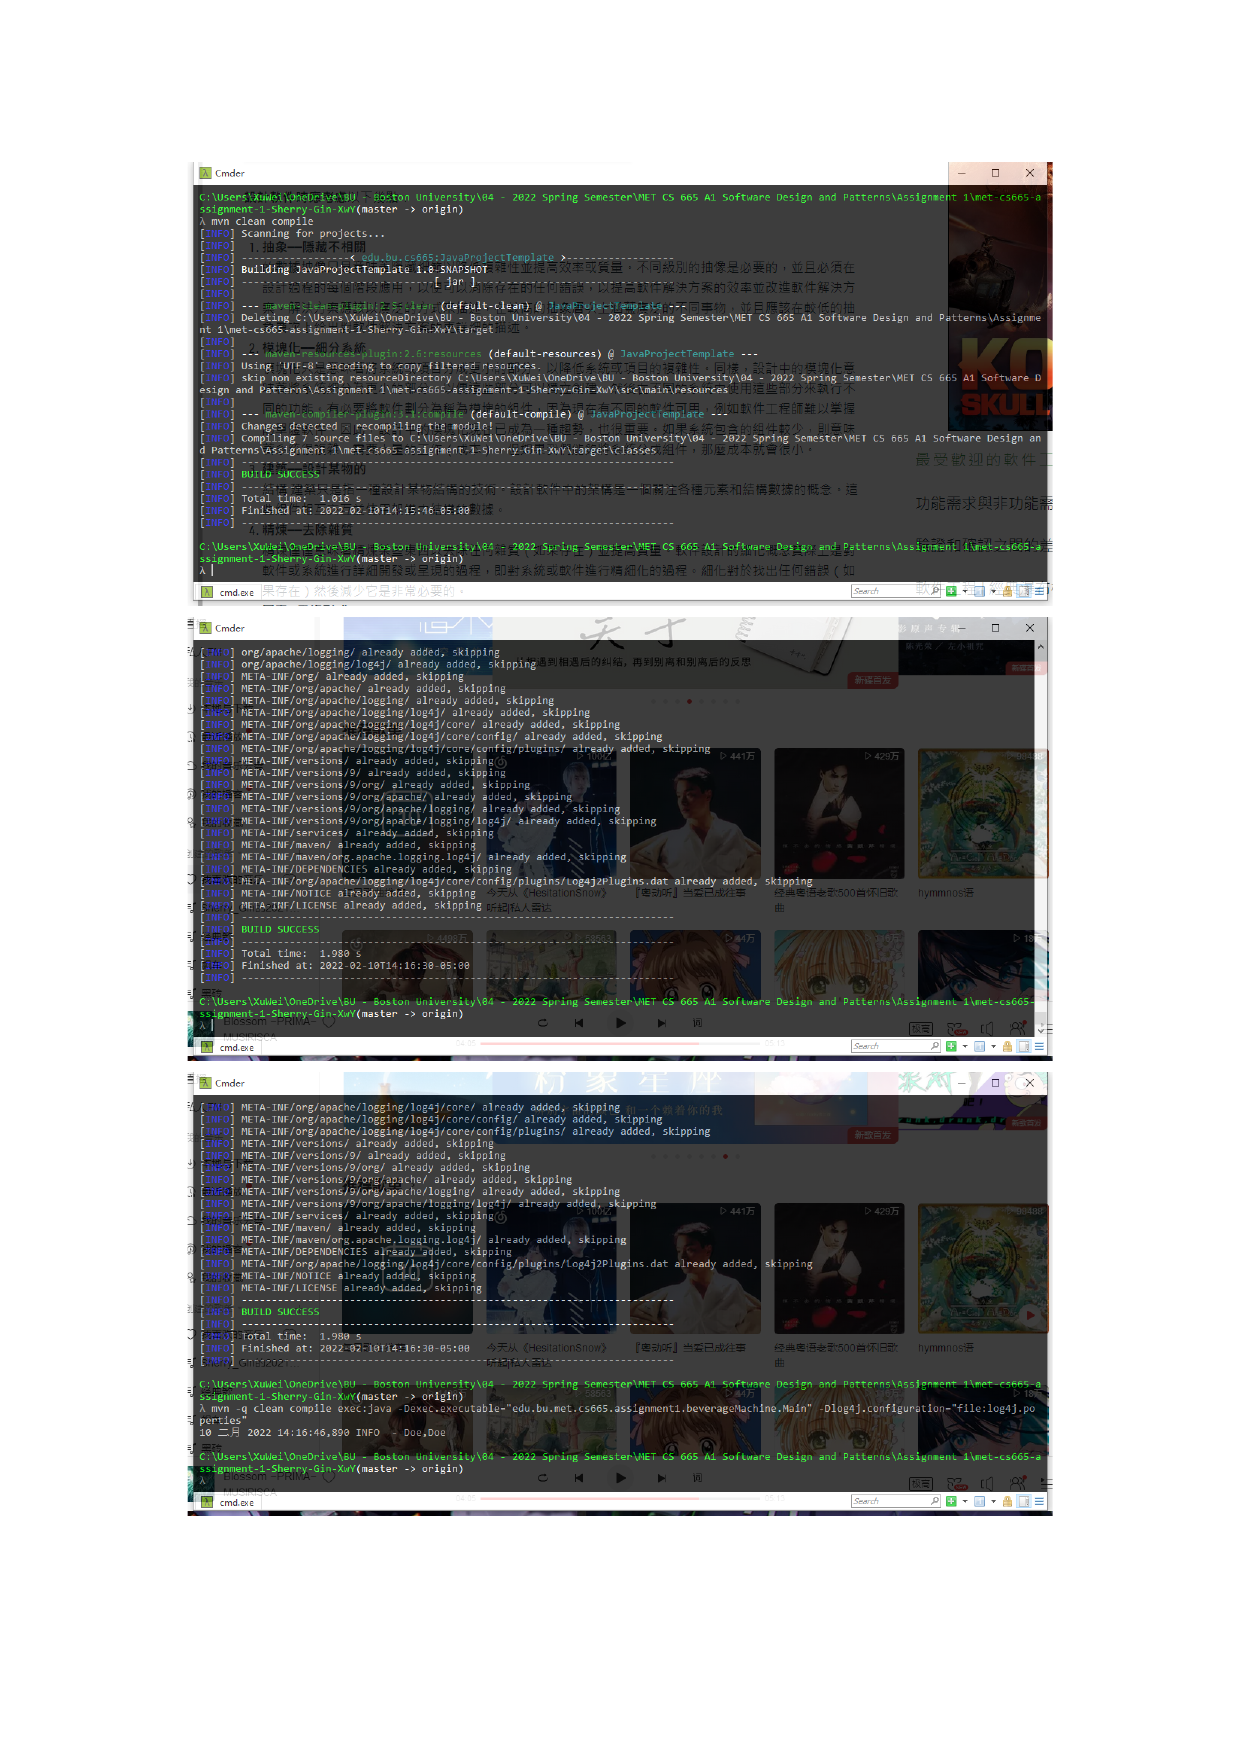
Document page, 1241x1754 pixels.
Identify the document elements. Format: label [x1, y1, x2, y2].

picture [187, 162, 1053, 606]
picture [187, 1072, 1053, 1516]
picture [187, 617, 1053, 1061]
